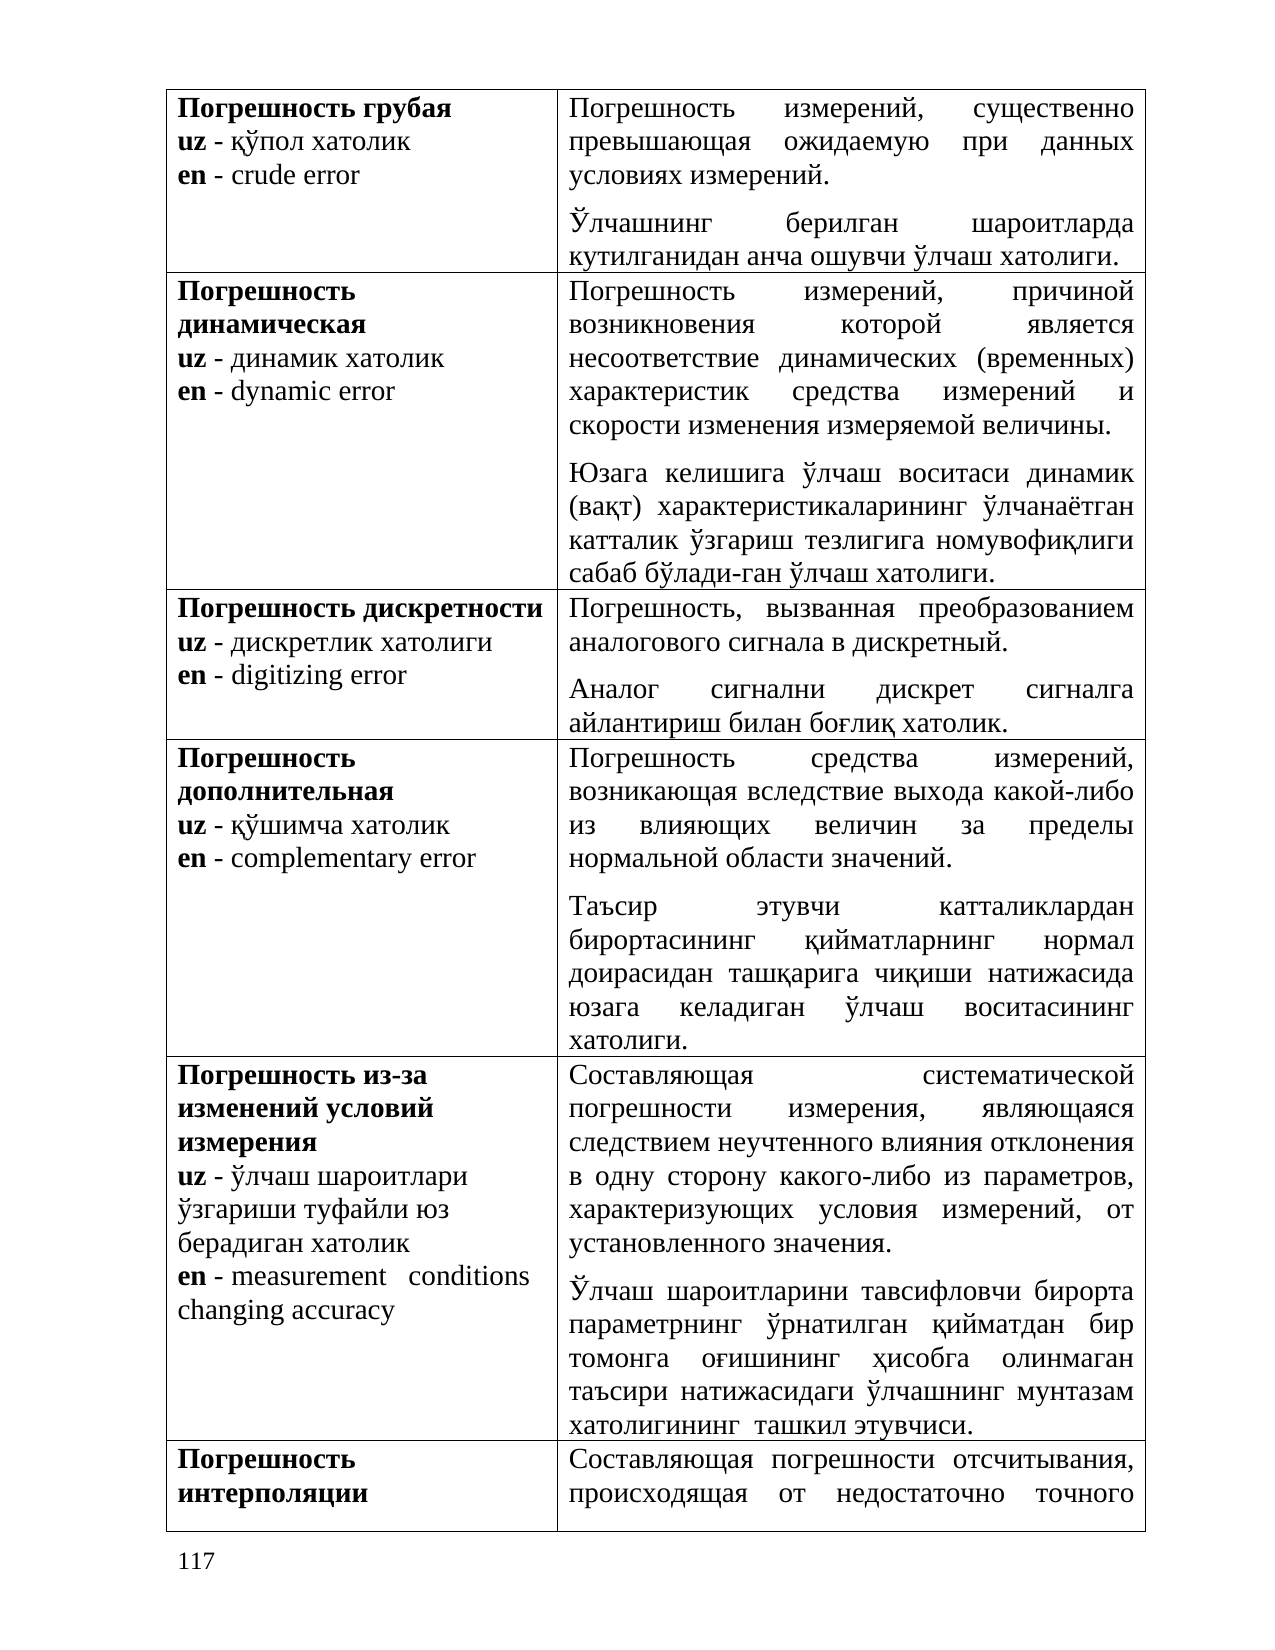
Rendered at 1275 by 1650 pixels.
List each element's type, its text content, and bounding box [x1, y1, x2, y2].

table_cell Погрешность интерполяции uz - интерполяция хатолиги en - interpolation error [167, 1441, 557, 1531]
table_cell Погрешность грубая uz - қўпол хатолик en - crude error [167, 90, 557, 272]
table_cell Погрешность динамическая uz - динамик хатолик en - dynamic error [167, 273, 557, 589]
table_cell Погрешность измерений, существенно превышающая ожидаемую при данных условиях измерений. Ўлчашнинг берилган шароитларда кутилганидан анча ошувчи ўлчаш хатолиги. [558, 90, 1145, 272]
table_cell Составляющая систематической погрешности измерения, являющаяся следствием неучтенного влияния отклонения в одну сторону какого-либо из параметров, характеризующих условия измерений, от установленного значения. Ўлчаш шароитларини тавсифловчи бирорта параметрнинг ўрнатилган қийматдан бир томонга оғишининг ҳисобга олинмаган таъсири натижасидаги ўлчашнинг мунтазам хатолигининг ташкил этувчиси. [558, 1057, 1145, 1440]
table_cell Погрешность из-за изменений условий измерения uz - ўлчаш шароитлари ўзгариши туфайли юз берадиган хатолик en - measurement conditions changing accuracy [167, 1057, 557, 1440]
table_cell Погрешность средства измерений, возникающая вследствие выхода какой-либо из влияющих величин за пределы нормальной области значений. Таъсир этувчи катталиклардан бирортасининг қийматларнинг нормал доирасидан ташқарига чиқиши натижасида юзага келадиган ўлчаш воситасининг хатолиги. [558, 740, 1145, 1056]
table_cell Погрешность измерений, причиной возникновения которой является несоответствие динамических (временных) характеристик средства измерений и скорости изменения измеряемой величины. Юзага келишига ўлчаш воситаси динамик (вақт) характеристикаларининг ўлчанаётган катталик ўзгариш тезлигига номувофиқлиги сабаб бўлади-ган ўлчаш хатолиги. [558, 273, 1145, 589]
table_cell Погрешность, вызванная преобразованием аналогового сигнала в дискретный. Аналог сигнални дискрет сигналга айлантириш билан боғлиқ хатолик. [558, 590, 1145, 739]
table_cell Погрешность дискретности uz - дискретлик хатолиги en - digitizing error [167, 590, 557, 739]
table_cell Погрешность дополнительная uz - қўшимча хатолик en - complementary еrror [167, 740, 557, 1056]
